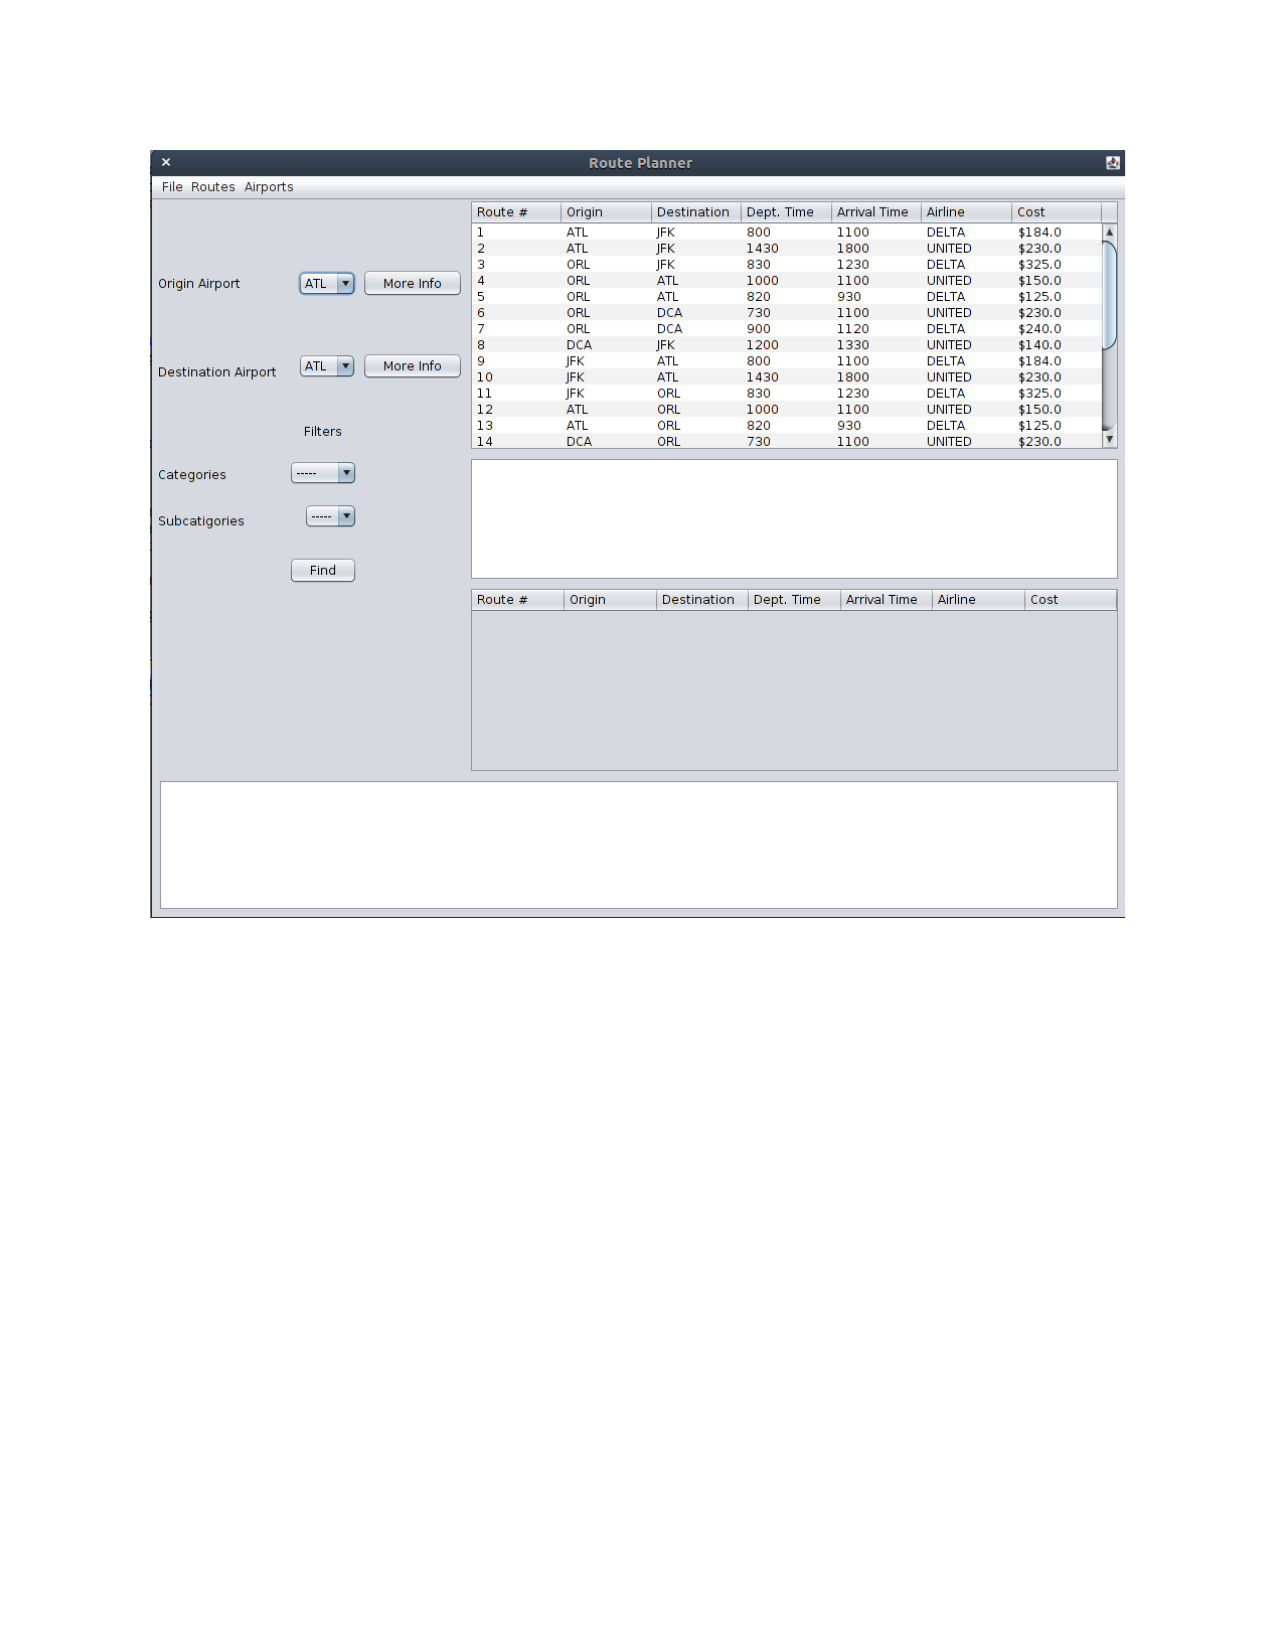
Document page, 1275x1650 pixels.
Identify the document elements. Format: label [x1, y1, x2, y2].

picture [150, 150, 1125, 918]
